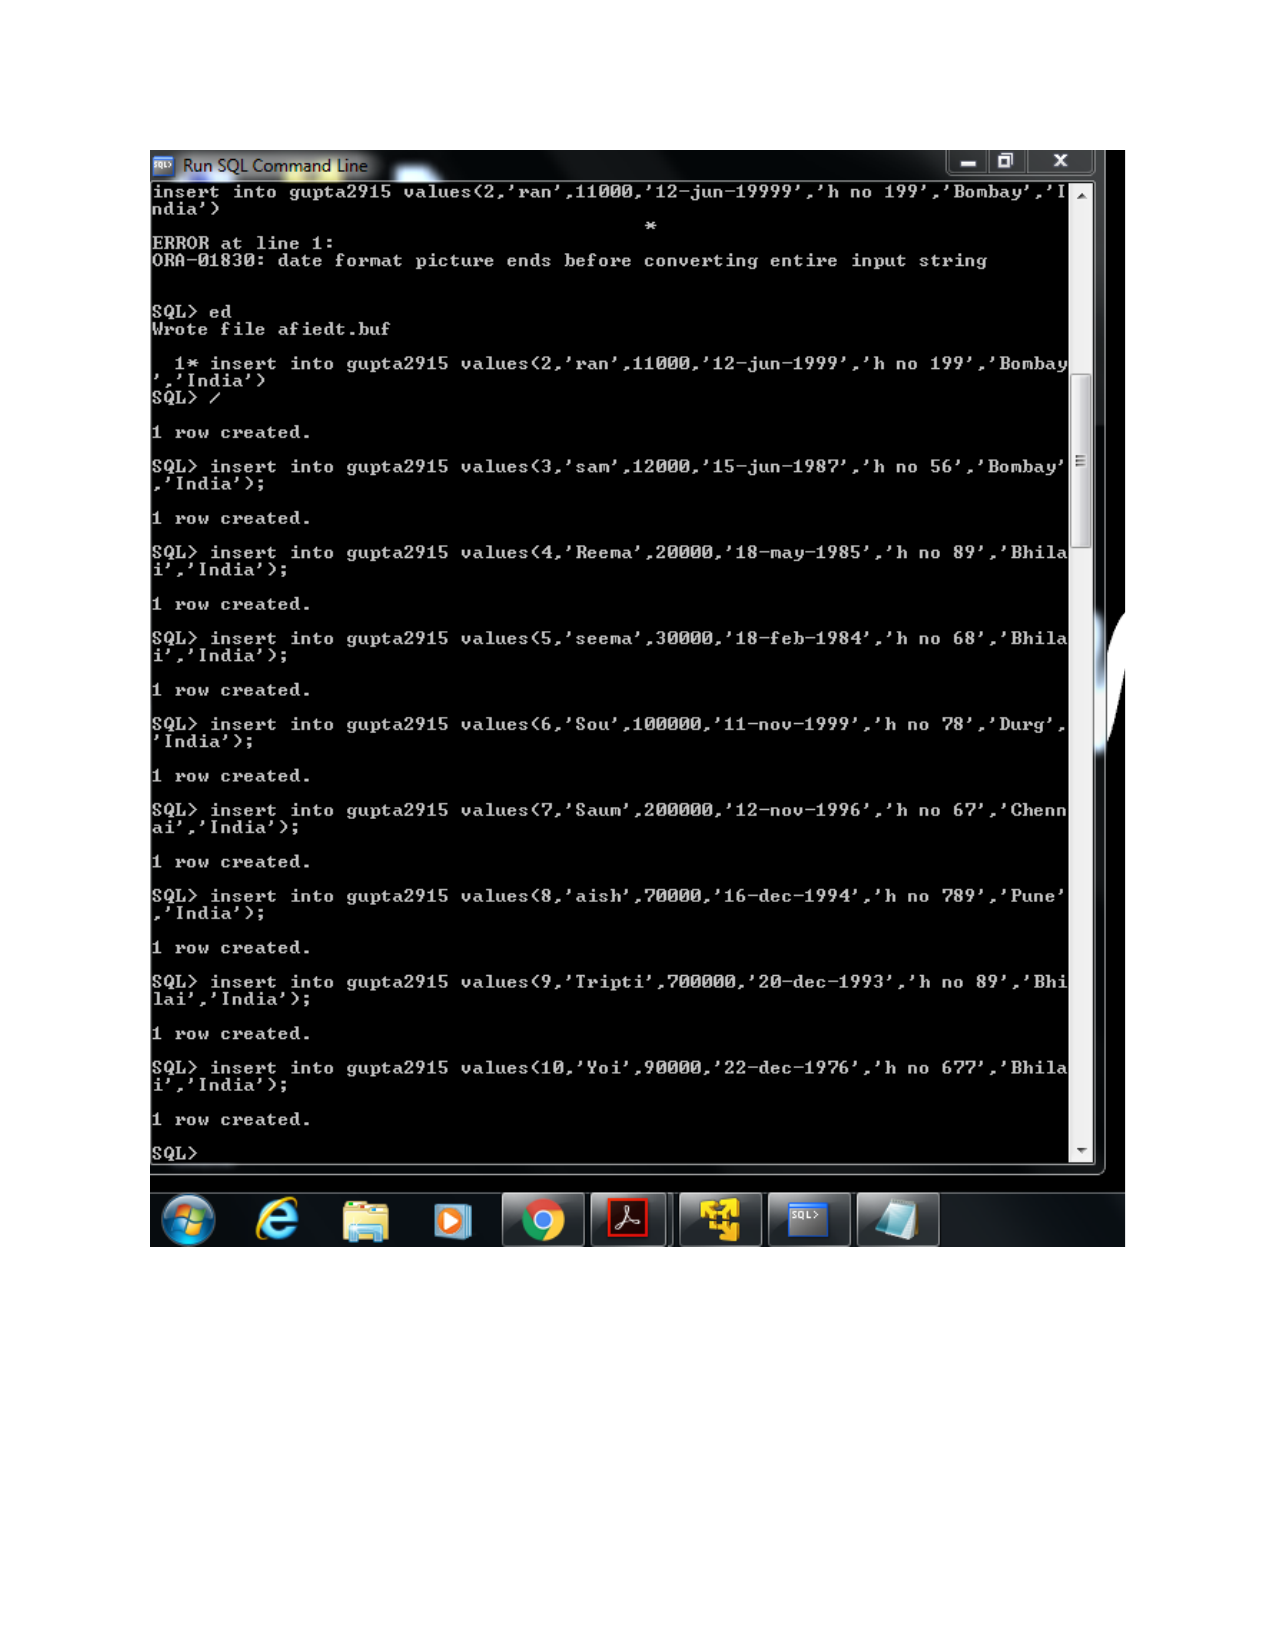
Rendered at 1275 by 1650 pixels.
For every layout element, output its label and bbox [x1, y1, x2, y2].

picture [150, 150, 1125, 1247]
